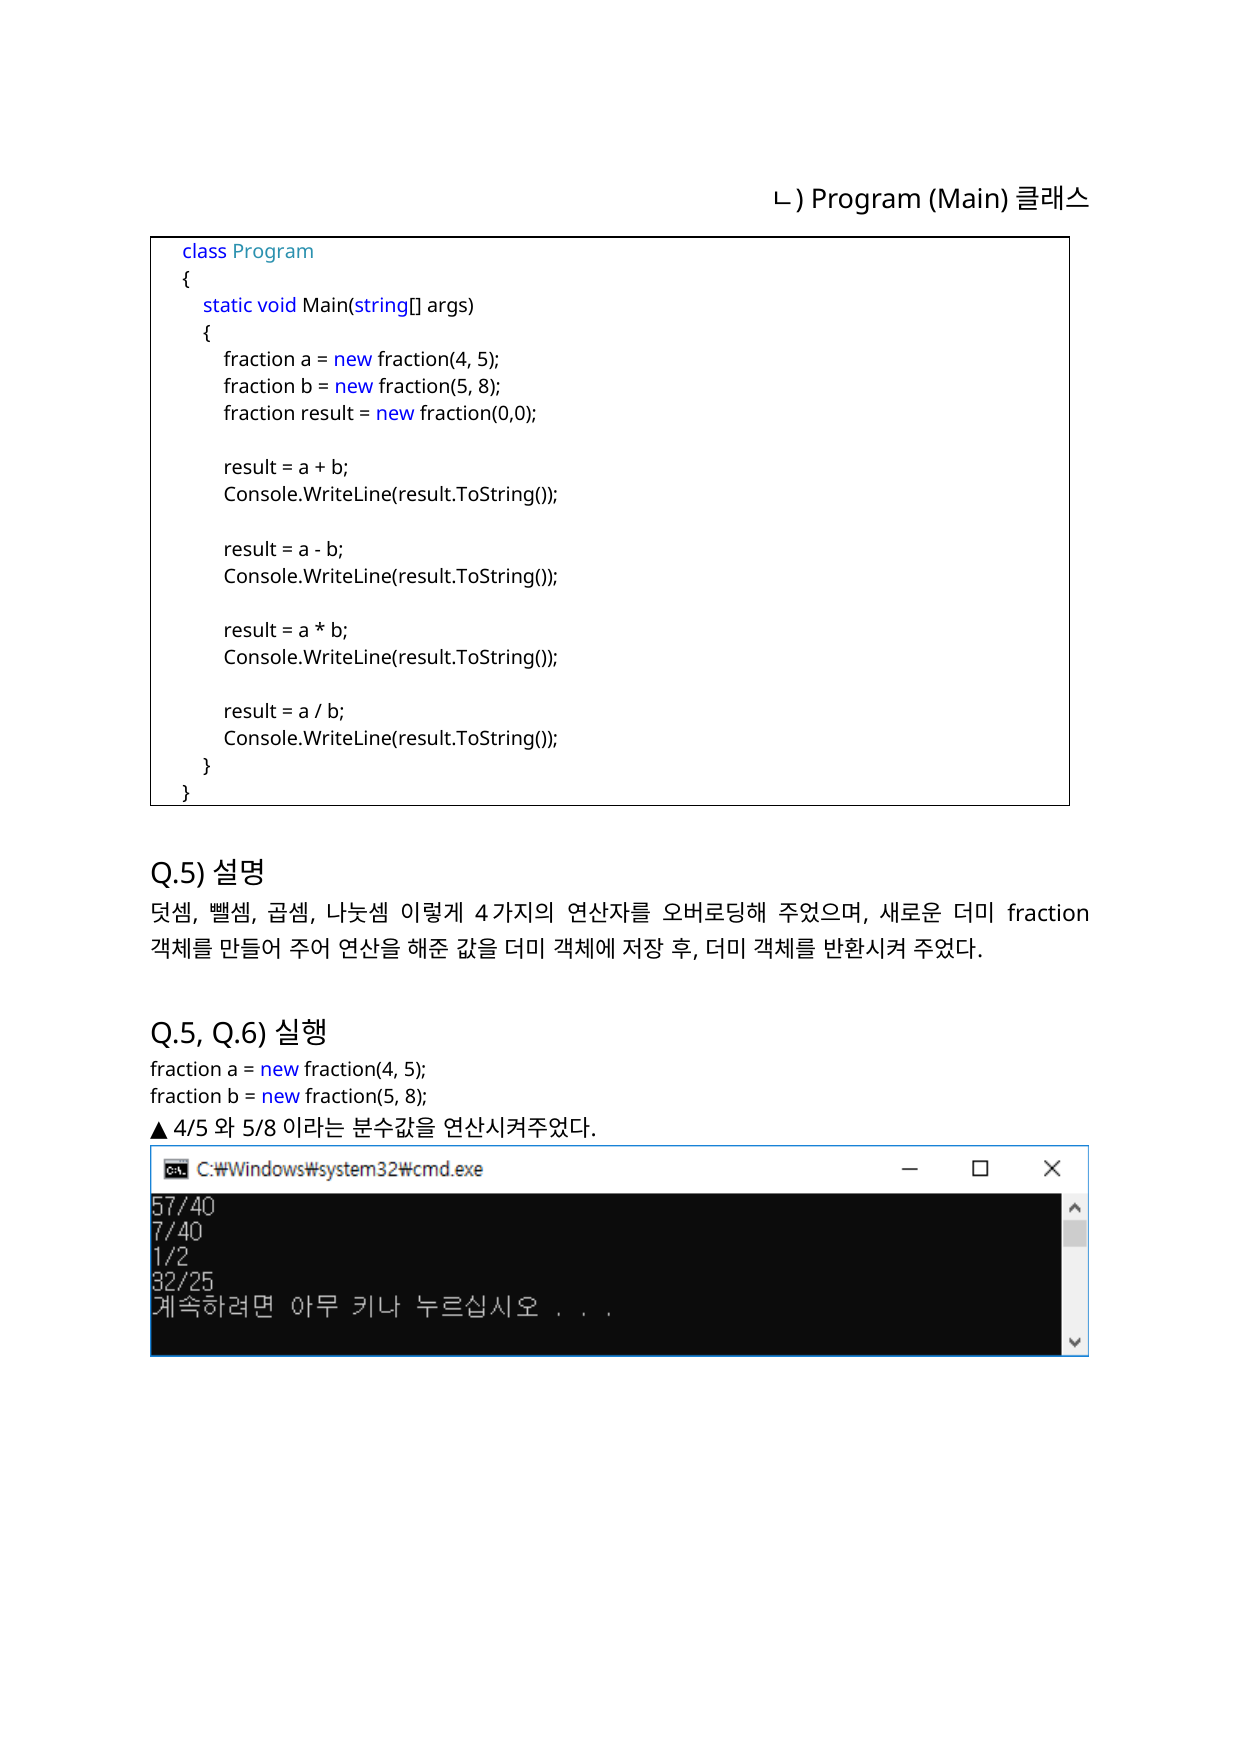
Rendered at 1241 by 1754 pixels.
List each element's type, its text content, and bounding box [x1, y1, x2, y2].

text fraction a = new fraction(4, 5); [150, 1055, 1090, 1082]
table_header class Program { static void Main(string[] args) { fraction a = new fraction(4, 5); fraction b = new fraction(5, 8); fraction result = new fraction(0,0); result = a + b; Console.WriteLine(result.ToString()); result = a - b; Console.WriteLine(result.ToString()); result = a * b; Console.WriteLine(result.ToString()); result = a / b; Console.WriteLine(result.ToString()); } } [151, 238, 1069, 805]
text ▲ 4/5 와 5/8 이라는 분수값을 연산시켜주었다. [150, 1109, 1090, 1143]
text Q.5, Q.6) 실행 [150, 1010, 1090, 1052]
text Q.5) 설명 [150, 849, 1090, 892]
text ㄴ) Program (Main) 클래스 [150, 177, 1090, 217]
text fraction b = new fraction(5, 8); [150, 1082, 1090, 1109]
text 덧셈, 뺄셈, 곱셈, 나눗셈 이렇게 4가지의 연산자를 오버로딩해 주었으며, 새로운 더미 fraction 객체를 만들어 주어 연산을 해준 값을 더미 객체에 저장 후, 더미 객체를 반환시켜 주었다. [150, 895, 1090, 964]
picture [150, 1145, 1089, 1357]
